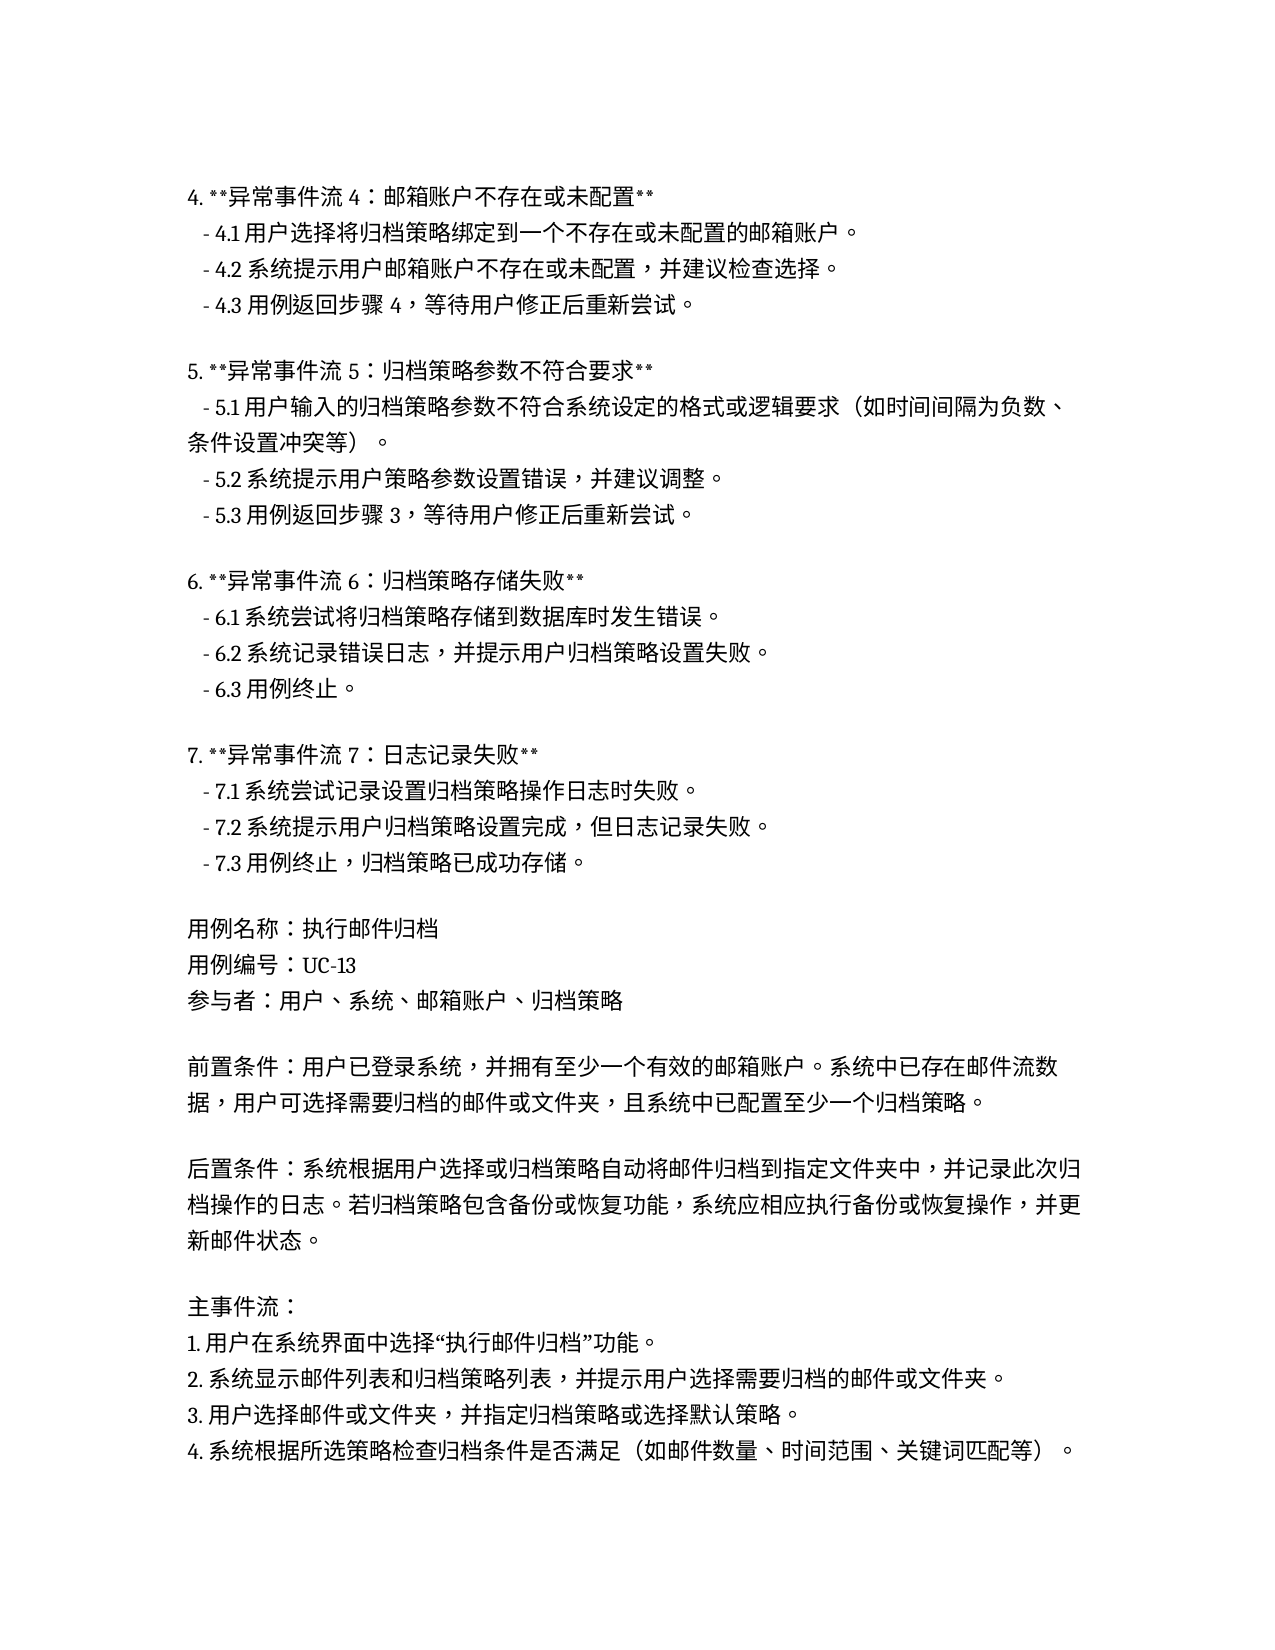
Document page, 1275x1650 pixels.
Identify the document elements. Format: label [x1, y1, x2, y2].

text [187, 150, 1087, 1496]
